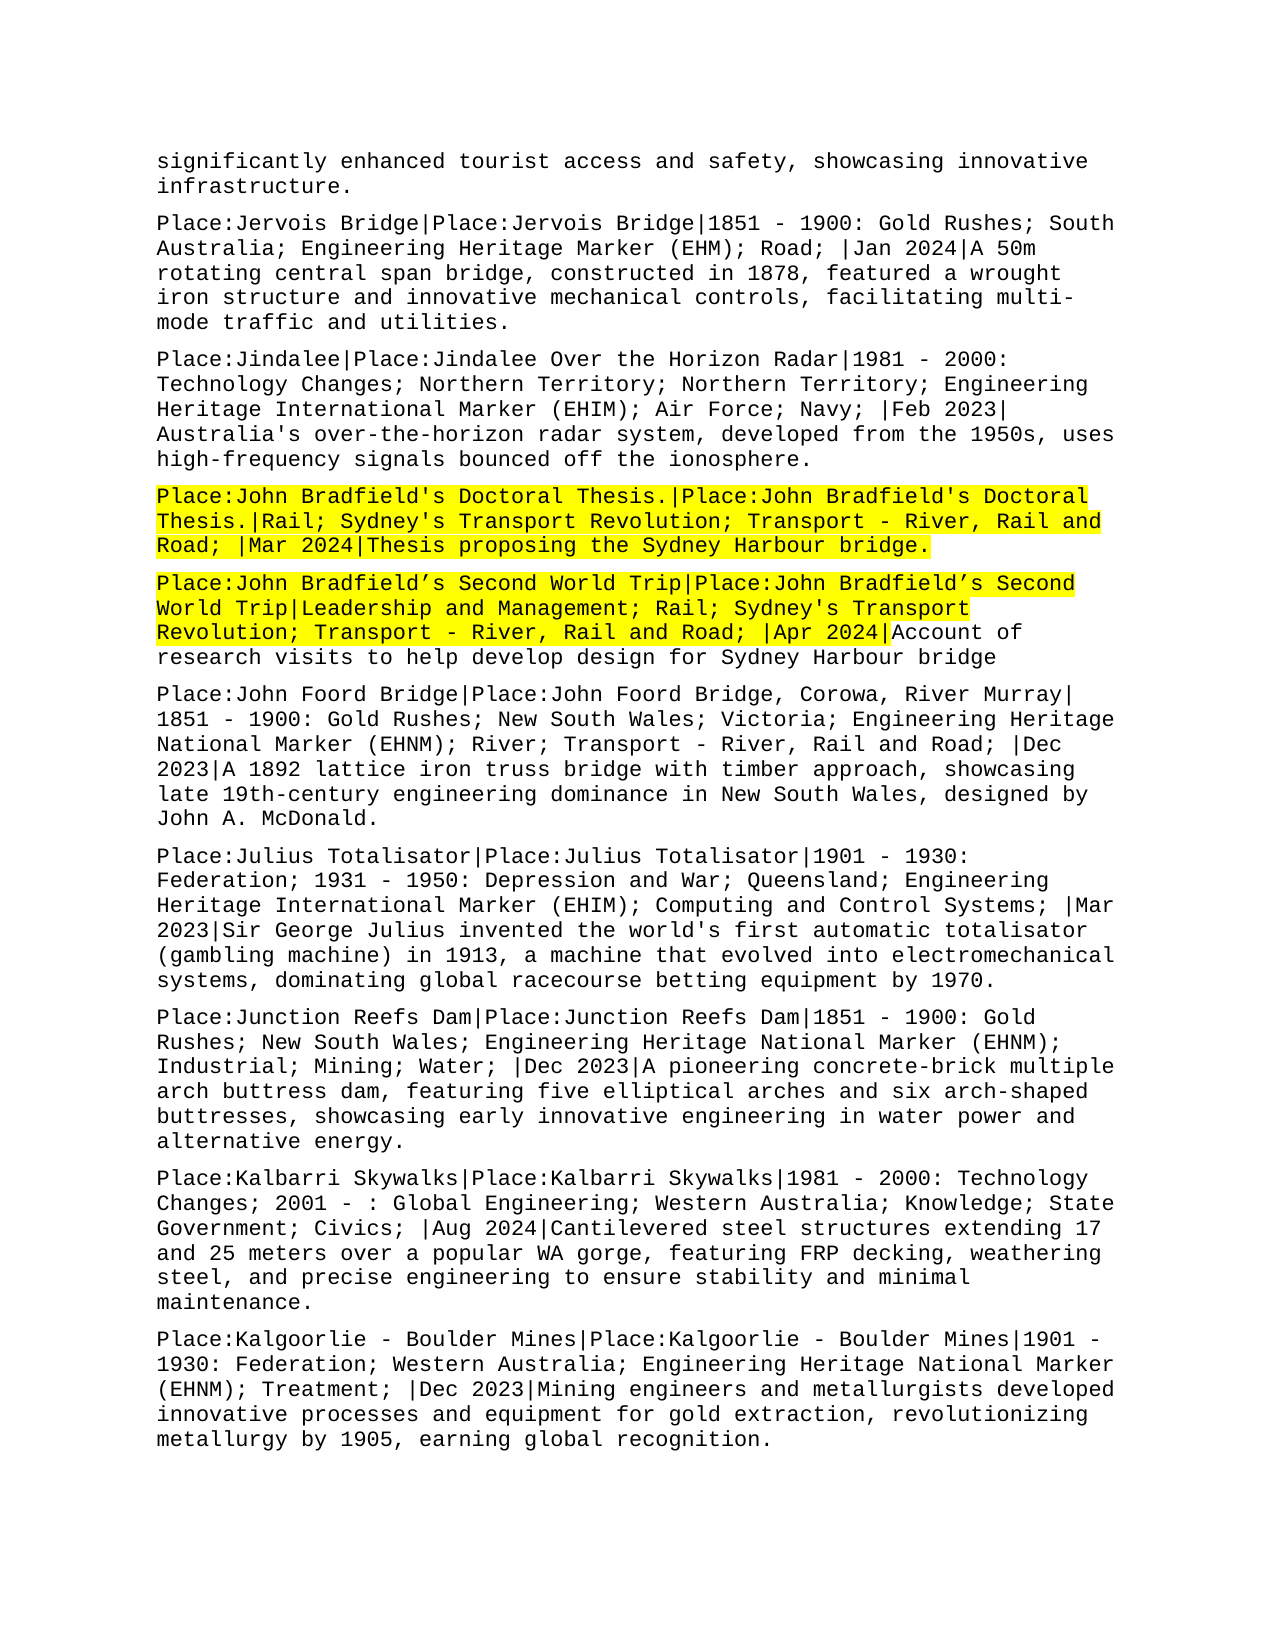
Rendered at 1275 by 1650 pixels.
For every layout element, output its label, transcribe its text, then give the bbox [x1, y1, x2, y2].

text Place:Kalbarri Skywalks|Place:Kalbarri Skywalks|1981 - 2000: Technology Changes; 2001 - : Global Engineering; Western Australia; Knowledge; State Government; Civics; |Aug 2024|Cantilevered steel structures extending 17 and 25 meters over a popular WA gorge, featuring FRP decking, weathering steel, and precise engineering to ensure stability and minimal maintenance. [156, 1167, 1118, 1316]
text Place:Julius Totalisator|Place:Julius Totalisator|1901 - 1930: Federation; 1931 - 1950: Depression and War; Queensland; Engineering Heritage International Marker (EHIM); Computing and Control Systems; |Mar 2023|Sir George Julius invented the world's first automatic totalisator (gambling machine) in 1913, a machine that evolved into electromechanical systems, dominating global racecourse betting equipment by 1970. [156, 845, 1118, 993]
text Place:John Bradfield’s Second World Trip|Place:John Bradfield’s Second World Trip|Leadership and Management; Rail; Sydney's Transport Revolution; Transport - River, Rail and Road; |Apr 2024|Account of research visits to help develop design for Sydney Harbour bridge [156, 572, 1118, 671]
text Place:John Foord Bridge|Place:John Foord Bridge, Corowa, River Murray|1851 - 1900: Gold Rushes; New South Wales; Victoria; Engineering Heritage National Marker (EHNM); River; Transport - River, Rail and Road; |Dec 2023|A 1892 lattice iron truss bridge with timber approach, showcasing late 19th-century engineering dominance in New South Wales, designed by John A. McDonald. [156, 683, 1118, 832]
text Place:Junction Reefs Dam|Place:Junction Reefs Dam|1851 - 1900: Gold Rushes; New South Wales; Engineering Heritage National Marker (EHNM); Industrial; Mining; Water; |Dec 2023|A pioneering concrete-brick multiple arch buttress dam, featuring five elliptical arches and six arch-shaped buttresses, showcasing early innovative engineering in water power and alternative energy. [156, 1006, 1118, 1155]
text Place:Kalgoorlie - Boulder Mines|Place:Kalgoorlie - Boulder Mines|1901 - 1930: Federation; Western Australia; Engineering Heritage National Marker (EHNM); Treatment; |Dec 2023|Mining engineers and metallurgists developed innovative processes and equipment for gold extraction, revolutionizing metallurgy by 1905, earning global recognition. [156, 1328, 1118, 1452]
text Place:Jervois Bridge|Place:Jervois Bridge|1851 - 1900: Gold Rushes; South Australia; Engineering Heritage Marker (EHM); Road; |Jan 2024|A 50m rotating central span bridge, constructed in 1878, featured a wrought iron structure and innovative mechanical controls, facilitating multi-mode traffic and utilities. [156, 212, 1118, 336]
text Place:John Bradfield's Doctoral Thesis.|Place:John Bradfield's Doctoral Thesis.|Rail; Sydney's Transport Revolution; Transport - River, Rail and Road; |Mar 2024|Thesis proposing the Sydney Harbour bridge. [156, 485, 1118, 559]
text Place:Jindalee|Place:Jindalee Over the Horizon Radar|1981 - 2000: Technology Changes; Northern Territory; Northern Territory; Engineering Heritage International Marker (EHIM); Air Force; Navy; |Feb 2023|Australia's over-the-horizon radar system, developed from the 1950s, uses high-frequency signals bounced off the ionosphere. [156, 348, 1118, 472]
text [156, 150, 1118, 199]
